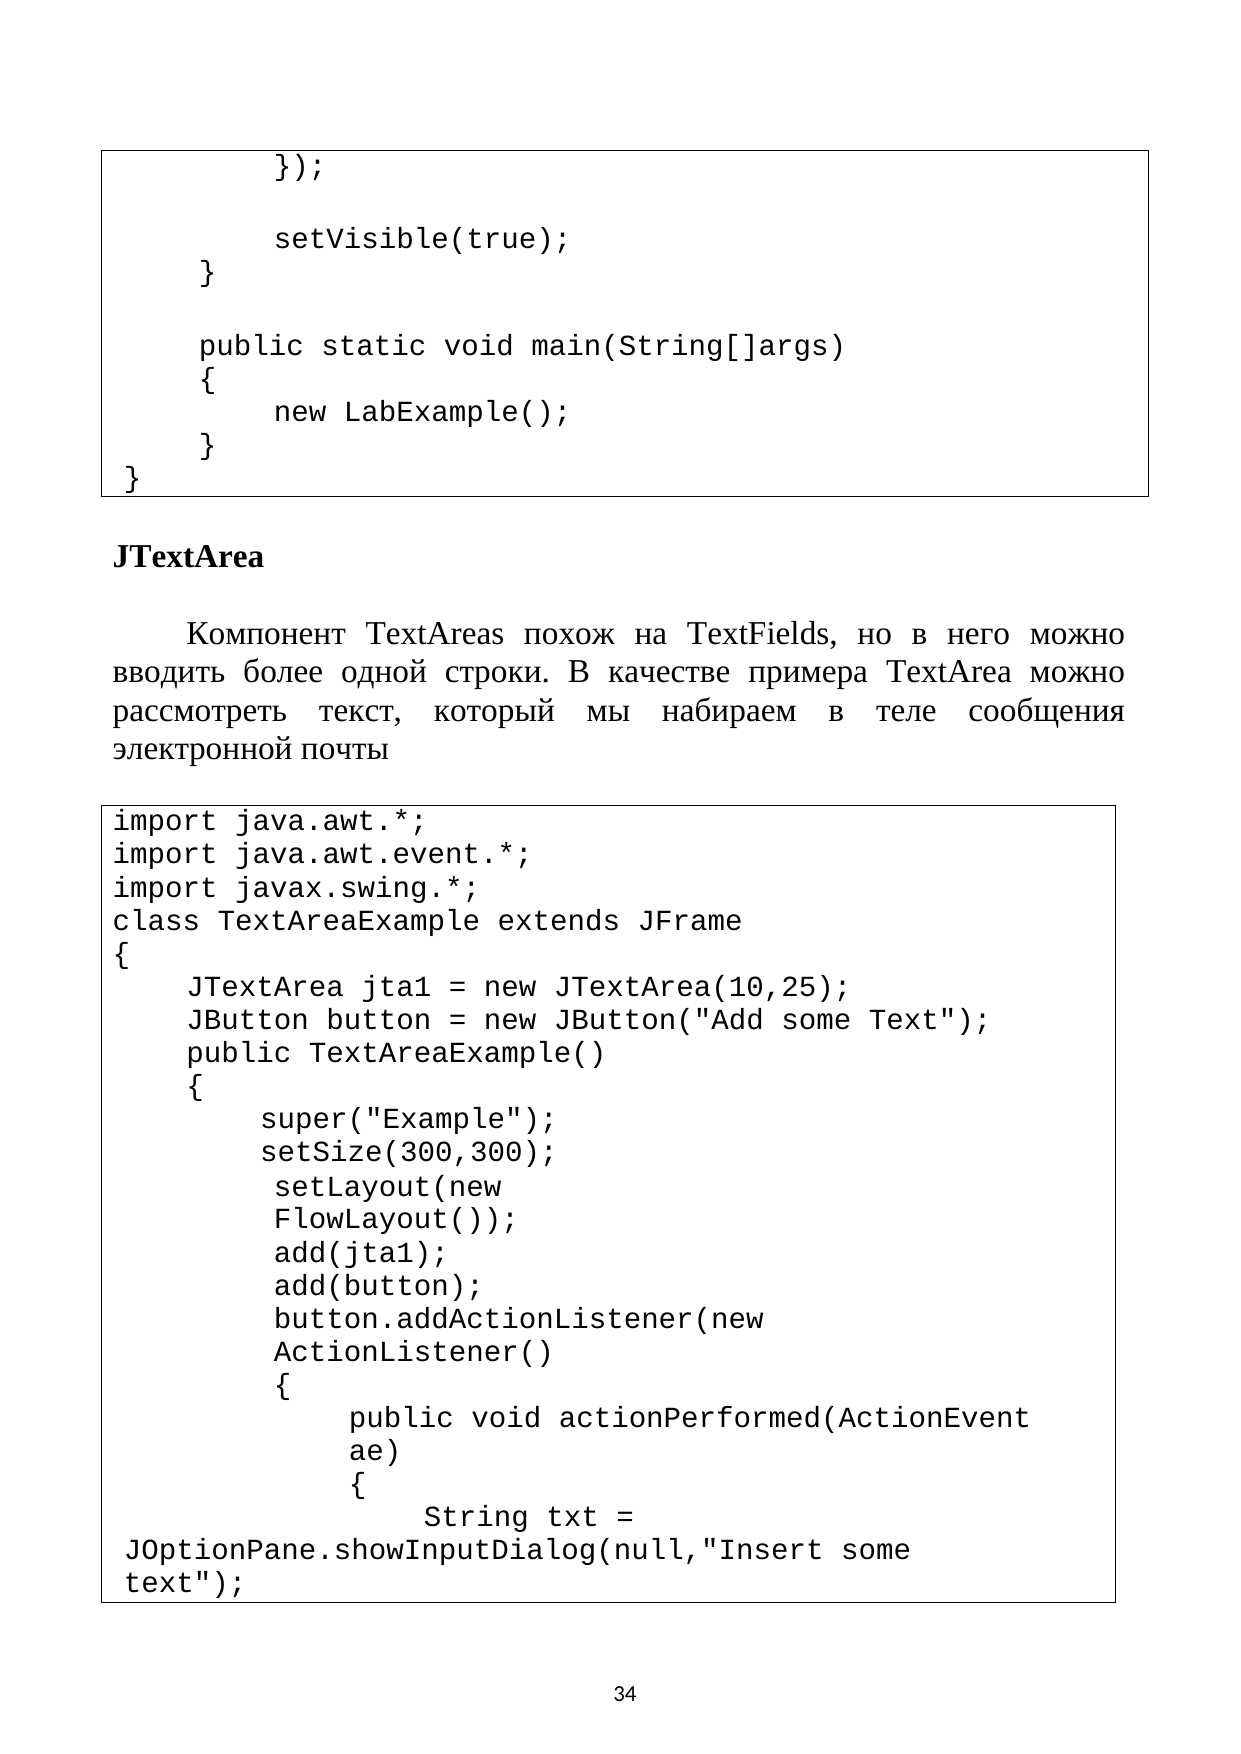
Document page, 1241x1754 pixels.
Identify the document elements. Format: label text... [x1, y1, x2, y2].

text JTextArea [112, 536, 1126, 574]
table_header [102, 806, 1115, 1602]
text Компонент TextAreas похож на TextFields, но в него можно вводить более одной строки. В качестве примера TextArea можно рассмотреть текст, который мы набираем в теле сообщения электронной почты [112, 613, 1126, 766]
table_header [102, 151, 1148, 496]
